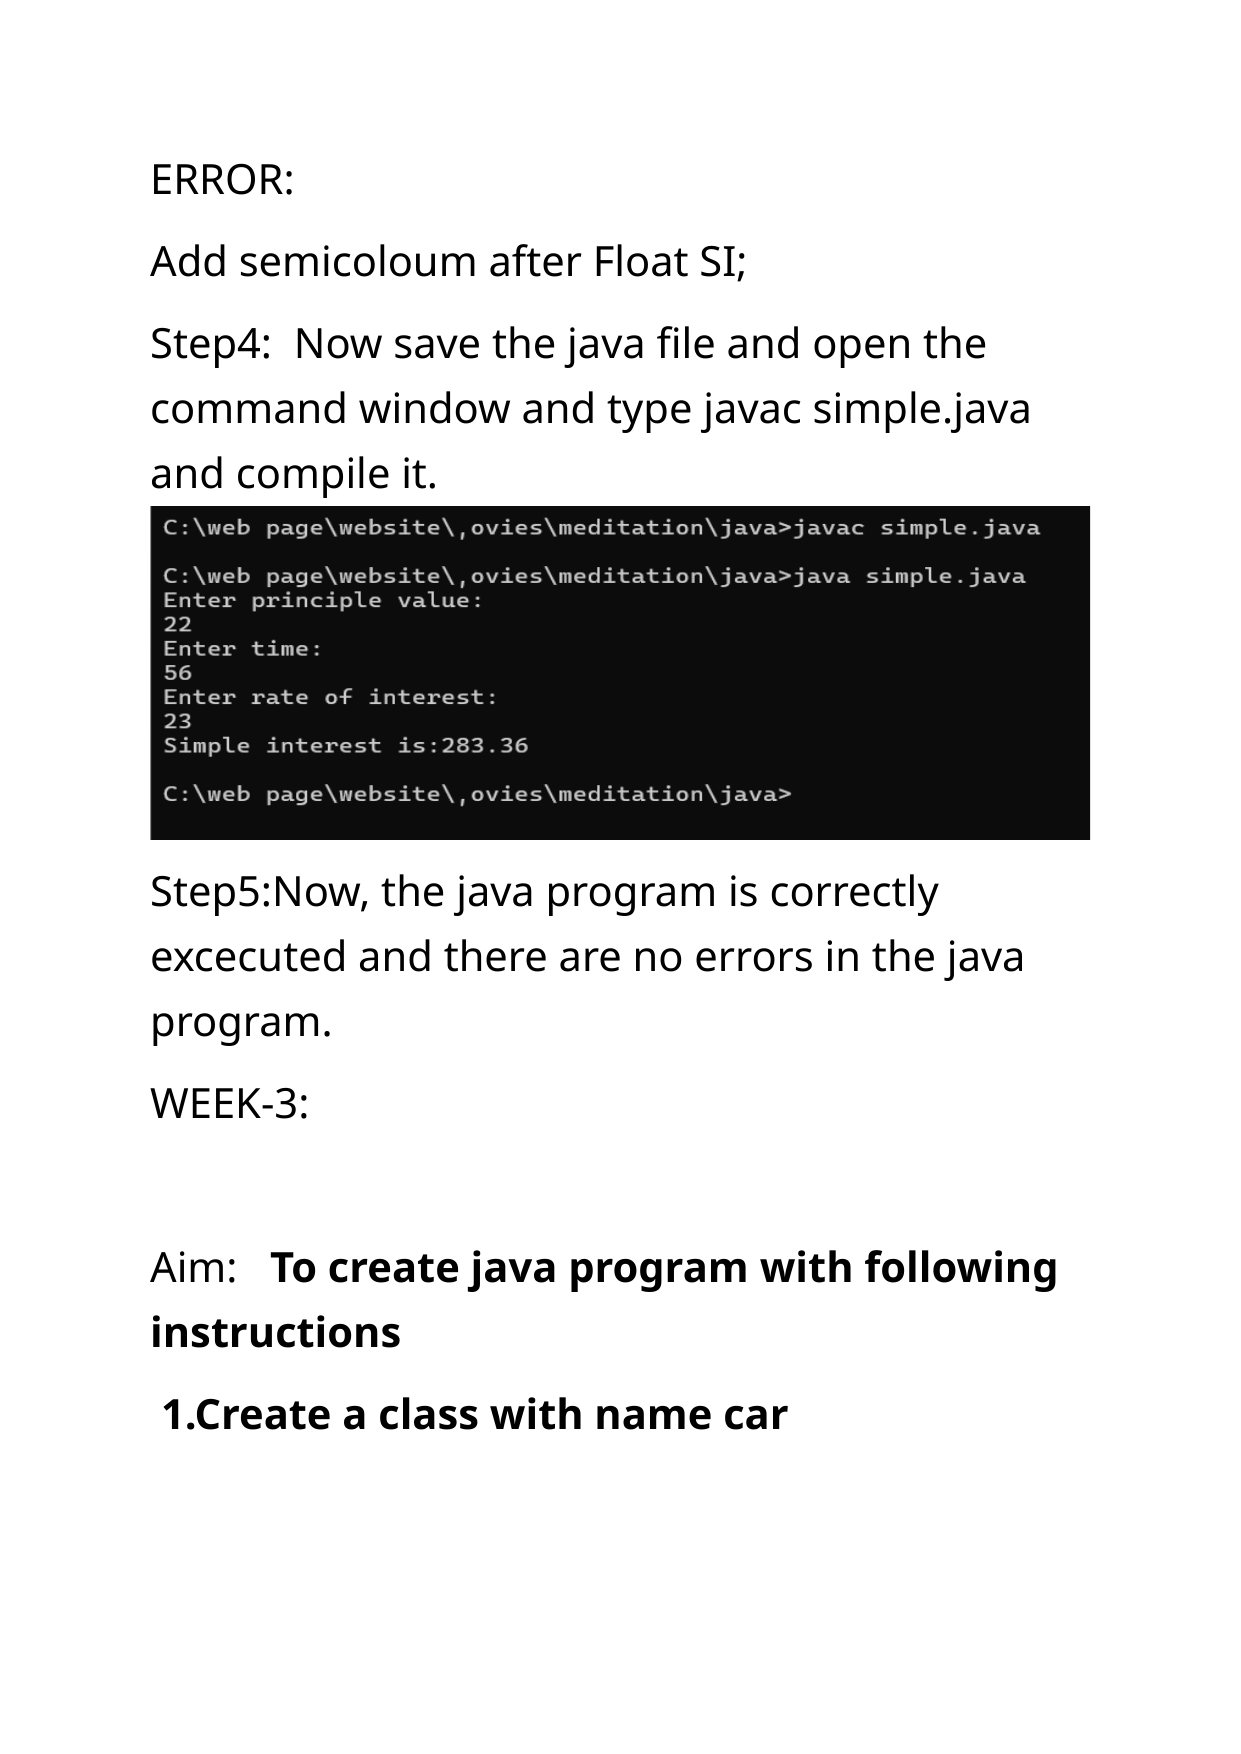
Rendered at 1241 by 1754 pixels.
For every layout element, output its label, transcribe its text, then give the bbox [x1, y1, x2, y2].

text ERROR: [150, 150, 1090, 207]
picture [150, 506, 1091, 840]
text WEEK-3: [150, 1074, 1090, 1131]
text 1.Create a class with name car [150, 1385, 1090, 1441]
text Aim: To create java program with following instructions [150, 1238, 1090, 1359]
text Step4: Now save the java file and open the command window and type javac simple.java and compile it. [150, 314, 1090, 506]
text Step5:Now, the java program is correctly excecuted and there are no errors in the java program. [150, 862, 1090, 1049]
text Add semicoloum after Float SI; [150, 232, 1090, 289]
